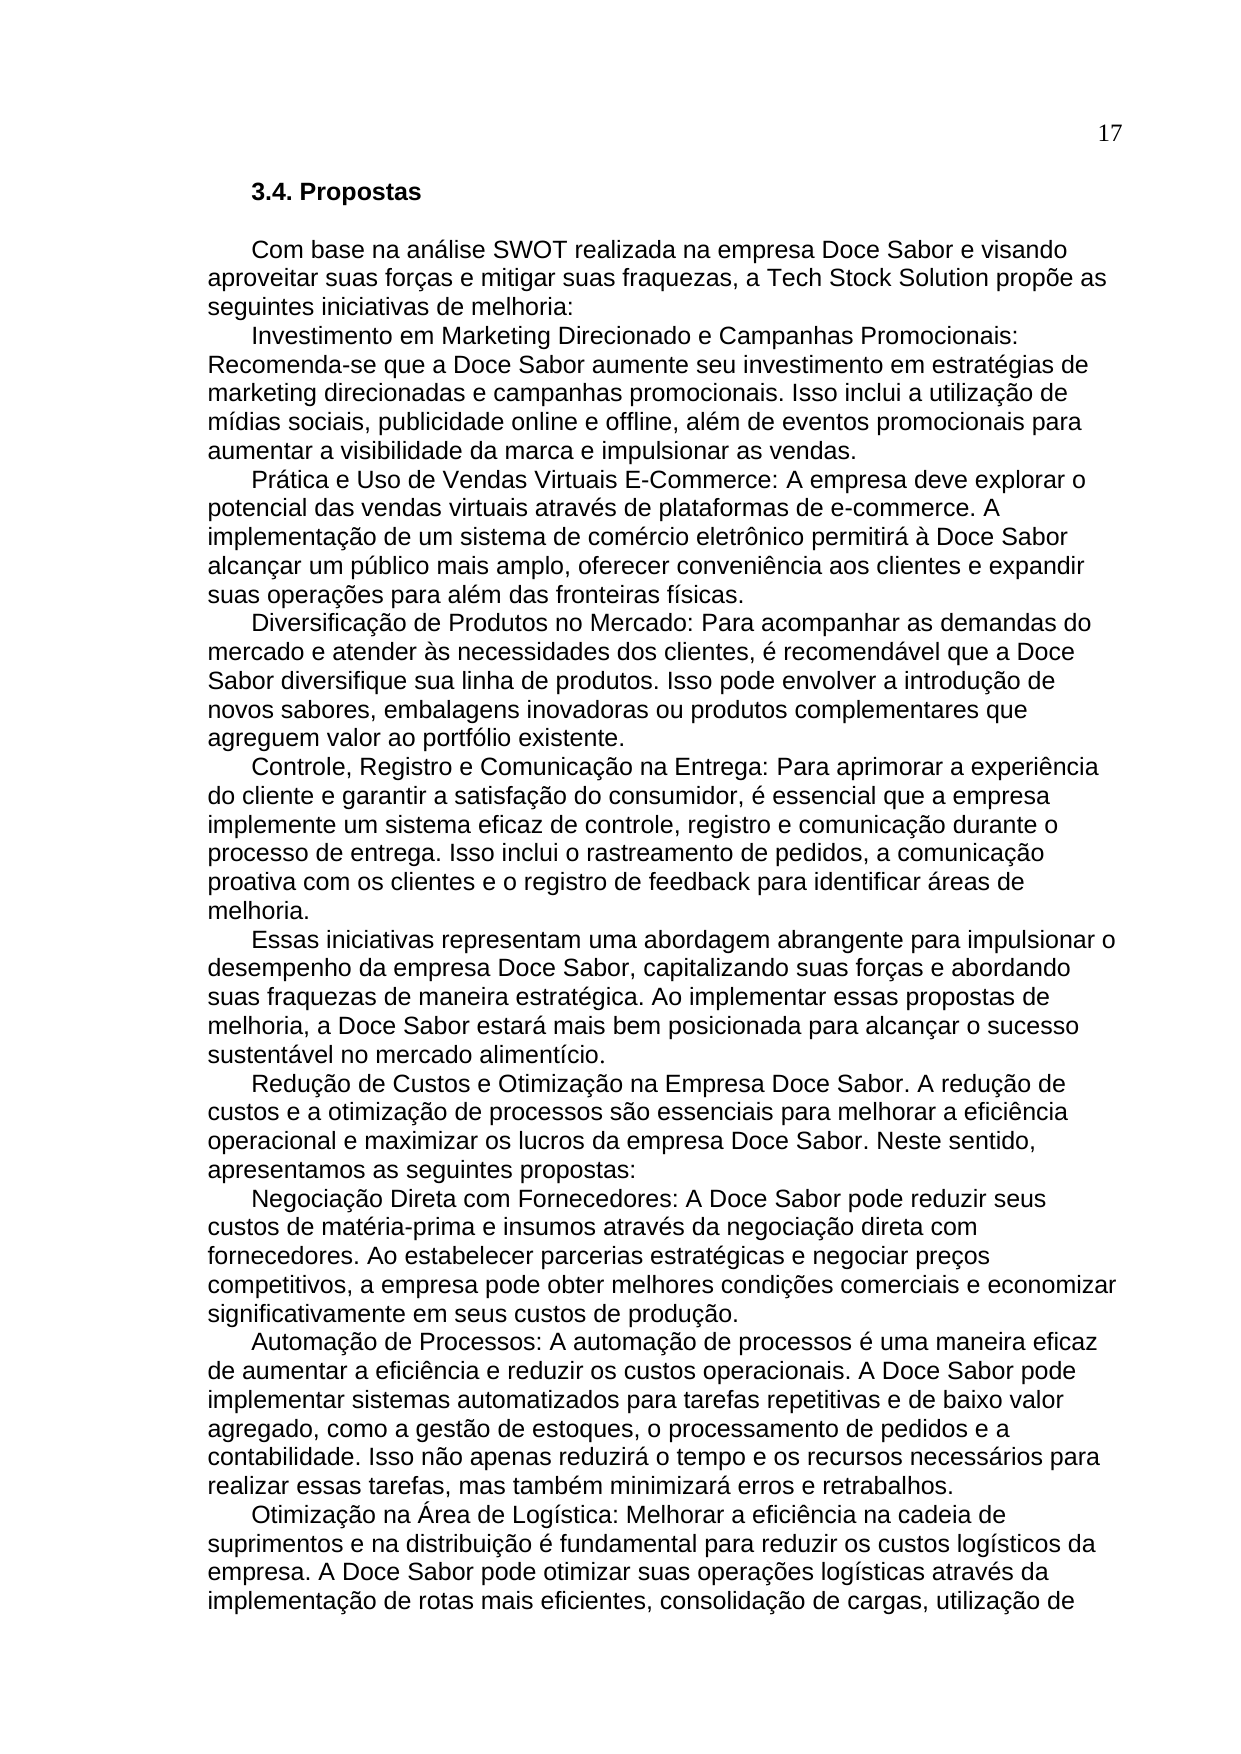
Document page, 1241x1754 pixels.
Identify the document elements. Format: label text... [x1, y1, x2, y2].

text Investimento em Marketing Direcionado e Campanhas Promocionais: Recomenda-se que a Doce Sabor aumente seu investimento em estratégias de marketing direcionadas e campanhas promocionais. Isso inclui a utilização de mídias sociais, publicidade online e offline, além de eventos promocionais para aumentar a visibilidade da marca e impulsionar as vendas. [207, 321, 1122, 465]
text Diversificação de Produtos no Mercado: Para acompanhar as demandas do mercado e atender às necessidades dos clientes, é recomendável que a Doce Sabor diversifique sua linha de produtos. Isso pode envolver a introdução de novos sabores, embalagens inovadoras ou produtos complementares que agreguem valor ao portfólio existente. [207, 608, 1122, 752]
text Com base na análise SWOT realizada na empresa Doce Sabor e visando aproveitar suas forças e mitigar suas fraquezas, a Tech Stock Solution propõe as seguintes iniciativas de melhoria: [207, 235, 1122, 321]
text Negociação Direta com Fornecedores: A Doce Sabor pode reduzir seus custos de matéria-prima e insumos através da negociação direta com fornecedores. Ao estabelecer parcerias estratégicas e negociar preços competitivos, a empresa pode obter melhores condições comerciais e economizar significativamente em seus custos de produção. [207, 1183, 1122, 1327]
text Redução de Custos e Otimização na Empresa Doce Sabor. A redução de custos e a otimização de processos são essenciais para melhorar a eficiência operacional e maximizar os lucros da empresa Doce Sabor. Neste sentido, apresentamos as seguintes propostas: [207, 1068, 1122, 1183]
text 3.4. Propostas [207, 177, 1122, 206]
text Controle, Registro e Comunicação na Entrega: Para aprimorar a experiência do cliente e garantir a satisfação do consumidor, é essencial que a empresa implemente um sistema eficaz de controle, registro e comunicação durante o processo de entrega. Isso inclui o rastreamento de pedidos, a comunicação proativa com os clientes e o registro de feedback para identificar áreas de melhoria. [207, 752, 1122, 925]
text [207, 1500, 1122, 1615]
text Prática e Uso de Vendas Virtuais E-Commerce: A empresa deve explorar o potencial das vendas virtuais através de plataformas de e-commerce. A implementação de um sistema de comércio eletrônico permitirá à Doce Sabor alcançar um público mais amplo, oferecer conveniência aos clientes e expandir suas operações para além das fronteiras físicas. [207, 465, 1122, 608]
text Essas iniciativas representam uma abordagem abrangente para impulsionar o desempenho da empresa Doce Sabor, capitalizando suas forças e abordando suas fraquezas de maneira estratégica. Ao implementar essas propostas de melhoria, a Doce Sabor estará mais bem posicionada para alcançar o sucesso sustentável no mercado alimentício. [207, 925, 1122, 1068]
text Automação de Processos: A automação de processos é uma maneira eficaz de aumentar a eficiência e reduzir os custos operacionais. A Doce Sabor pode implementar sistemas automatizados para tarefas repetitivas e de baixo valor agregado, como a gestão de estoques, o processamento de pedidos e a contabilidade. Isso não apenas reduzirá o tempo e os recursos necessários para realizar essas tarefas, mas também minimizará erros e retrabalhos. [207, 1327, 1122, 1500]
